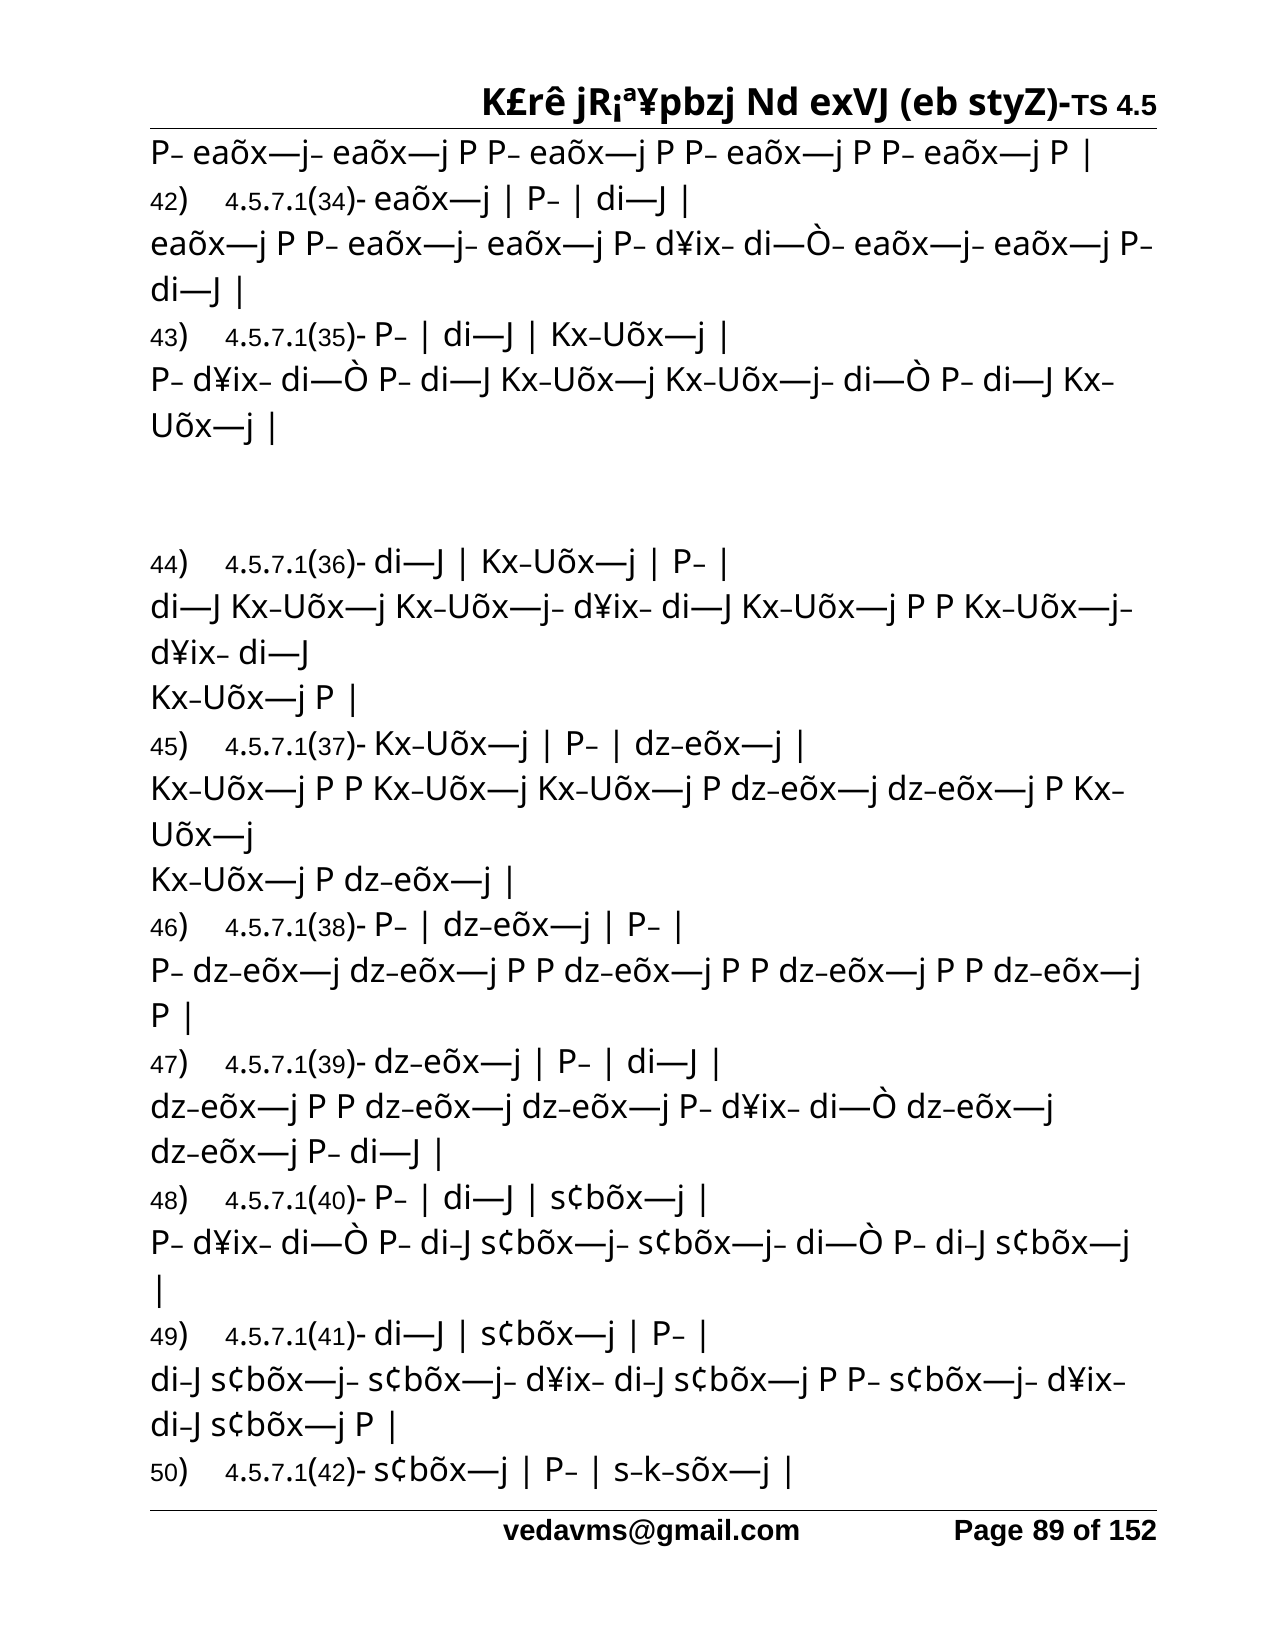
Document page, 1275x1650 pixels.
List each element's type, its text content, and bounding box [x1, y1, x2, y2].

text 49) 4.5.7.1(41)- di—J | s¢bõx—j | P– | [150, 1310, 1157, 1355]
text di—J Kx–Uõx—j Kx–Uõx—j– d¥ix– di—J Kx–Uõx—j P P Kx–Uõx—j– d¥ix– di—J [150, 583, 1157, 674]
text 45) 4.5.7.1(37)- Kx–Uõx—j | P– | dz–eõx—j | [150, 719, 1157, 765]
text dz–eõx—j P– di—J | [150, 1128, 1157, 1174]
text 47) 4.5.7.1(39)- dz–eõx—j | P– | di—J | [150, 1037, 1157, 1083]
text Kx–Uõx—j P | [150, 674, 1157, 719]
text 50) 4.5.7.1(42)- s¢bõx—j | P– | s–k–sõx—j | [150, 1446, 1157, 1492]
text Kx–Uõx—j P dz–eõx—j | [150, 856, 1157, 901]
text eaõx—j P P– eaõx—j– eaõx—j P– d¥ix– di—Ò– eaõx—j– eaõx—j P– di—J | [150, 220, 1157, 311]
text P– eaõx—j– eaõx—j P P– eaõx—j P P– eaõx—j P P– eaõx—j P | [150, 129, 1157, 174]
text P– d¥ix– di—Ò P– di–J s¢bõx—j– s¢bõx—j– di—Ò P– di–J s¢bõx—j | [150, 1219, 1157, 1310]
text dz–eõx—j P P dz–eõx—j dz–eõx—j P– d¥ix– di—Ò dz–eõx—j [150, 1083, 1157, 1128]
text P– dz–eõx—j dz–eõx—j P P dz–eõx—j P P dz–eõx—j P P dz–eõx—j P | [150, 947, 1157, 1037]
text 46) 4.5.7.1(38)- P– | dz–eõx—j | P– | [150, 901, 1157, 947]
text 48) 4.5.7.1(40)- P– | di—J | s¢bõx—j | [150, 1174, 1157, 1219]
text 42) 4.5.7.1(34)- eaõx—j | P– | di—J | [150, 174, 1157, 220]
text 43) 4.5.7.1(35)- P– | di—J | Kx–Uõx—j | [150, 311, 1157, 356]
text 44) 4.5.7.1(36)- di—J | Kx–Uõx—j | P– | [150, 538, 1157, 583]
text di–J s¢bõx—j– s¢bõx—j– d¥ix– di–J s¢bõx—j P P– s¢bõx—j– d¥ix– di–J s¢bõx—j P | [150, 1355, 1157, 1446]
text Kx–Uõx—j P P Kx–Uõx—j Kx–Uõx—j P dz–eõx—j dz–eõx—j P Kx–Uõx—j [150, 765, 1157, 856]
text P– d¥ix– di—Ò P– di—J Kx–Uõx—j Kx–Uõx—j– di—Ò P– di—J Kx–Uõx—j | [150, 356, 1157, 447]
